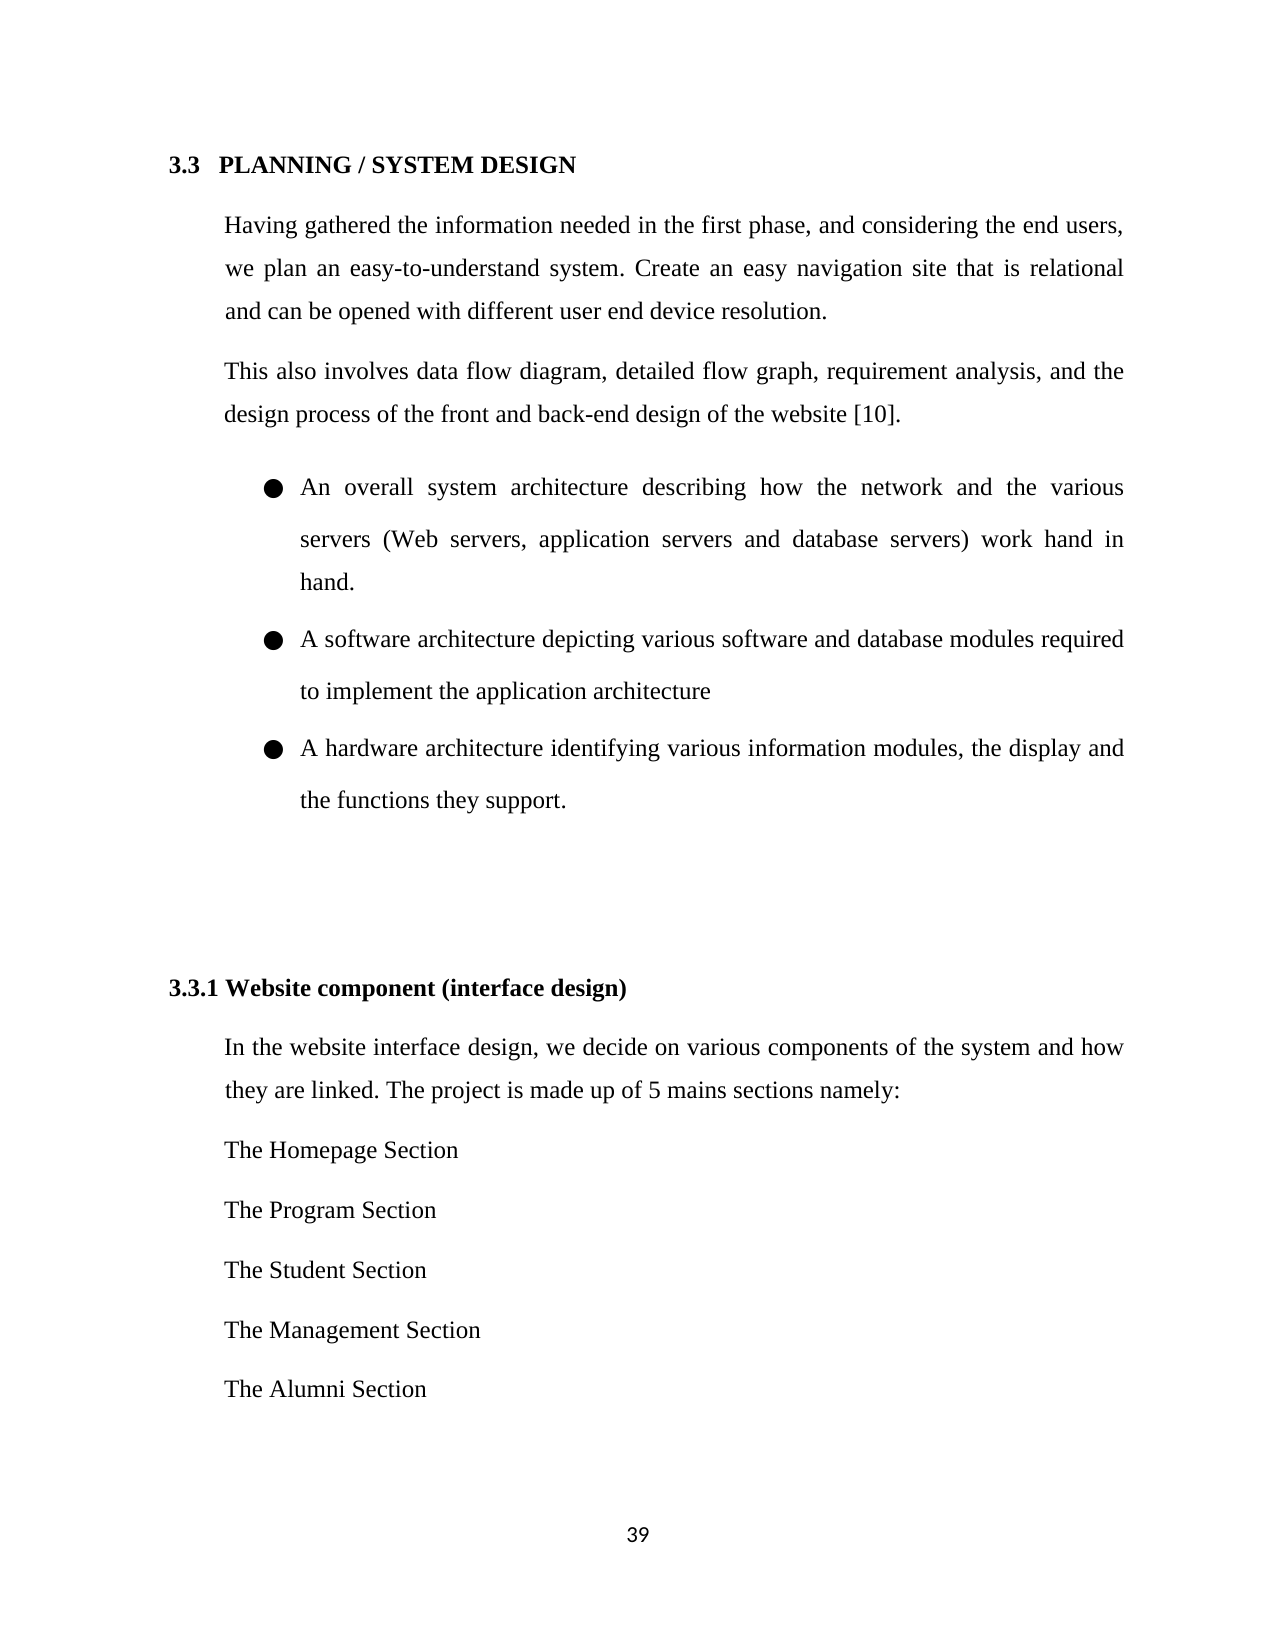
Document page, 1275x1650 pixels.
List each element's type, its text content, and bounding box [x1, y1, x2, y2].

text Having gathered the information needed in the first phase, and considering the end users, we plan an easy-to-understand system. Create an easy navigation site that is relational and can be opened with different user end device resolution. [224, 210, 1125, 325]
list A software architecture depicting various software and database modules required to implement the application architecture [262, 611, 1125, 705]
text In the website interface design, we decide on various components of the system and how they are linked. The project is made up of 5 mains sections namely: [224, 1032, 1125, 1104]
list A hardware architecture identifying various information modules, the display and the functions they support. [262, 719, 1125, 814]
text The Homepage Section [224, 1135, 1125, 1164]
text The Program Section [224, 1195, 1125, 1224]
text 3.3.1 Website component (interface design) [150, 973, 1125, 1001]
list An overall system architecture describing how the network and the various servers (Web servers, application servers and database servers) work hand in hand. [262, 459, 1125, 596]
text The Alumni Section [187, 1374, 1125, 1403]
text The Student Section [224, 1255, 1125, 1284]
text 3.3 PLANNING / SYSTEM DESIGN [150, 150, 1125, 179]
text The Management Section [187, 1315, 1125, 1343]
text This also involves data flow diagram, detailed flow graph, requirement analysis, and the design process of the front and back-end design of the website [10]. [224, 356, 1125, 428]
